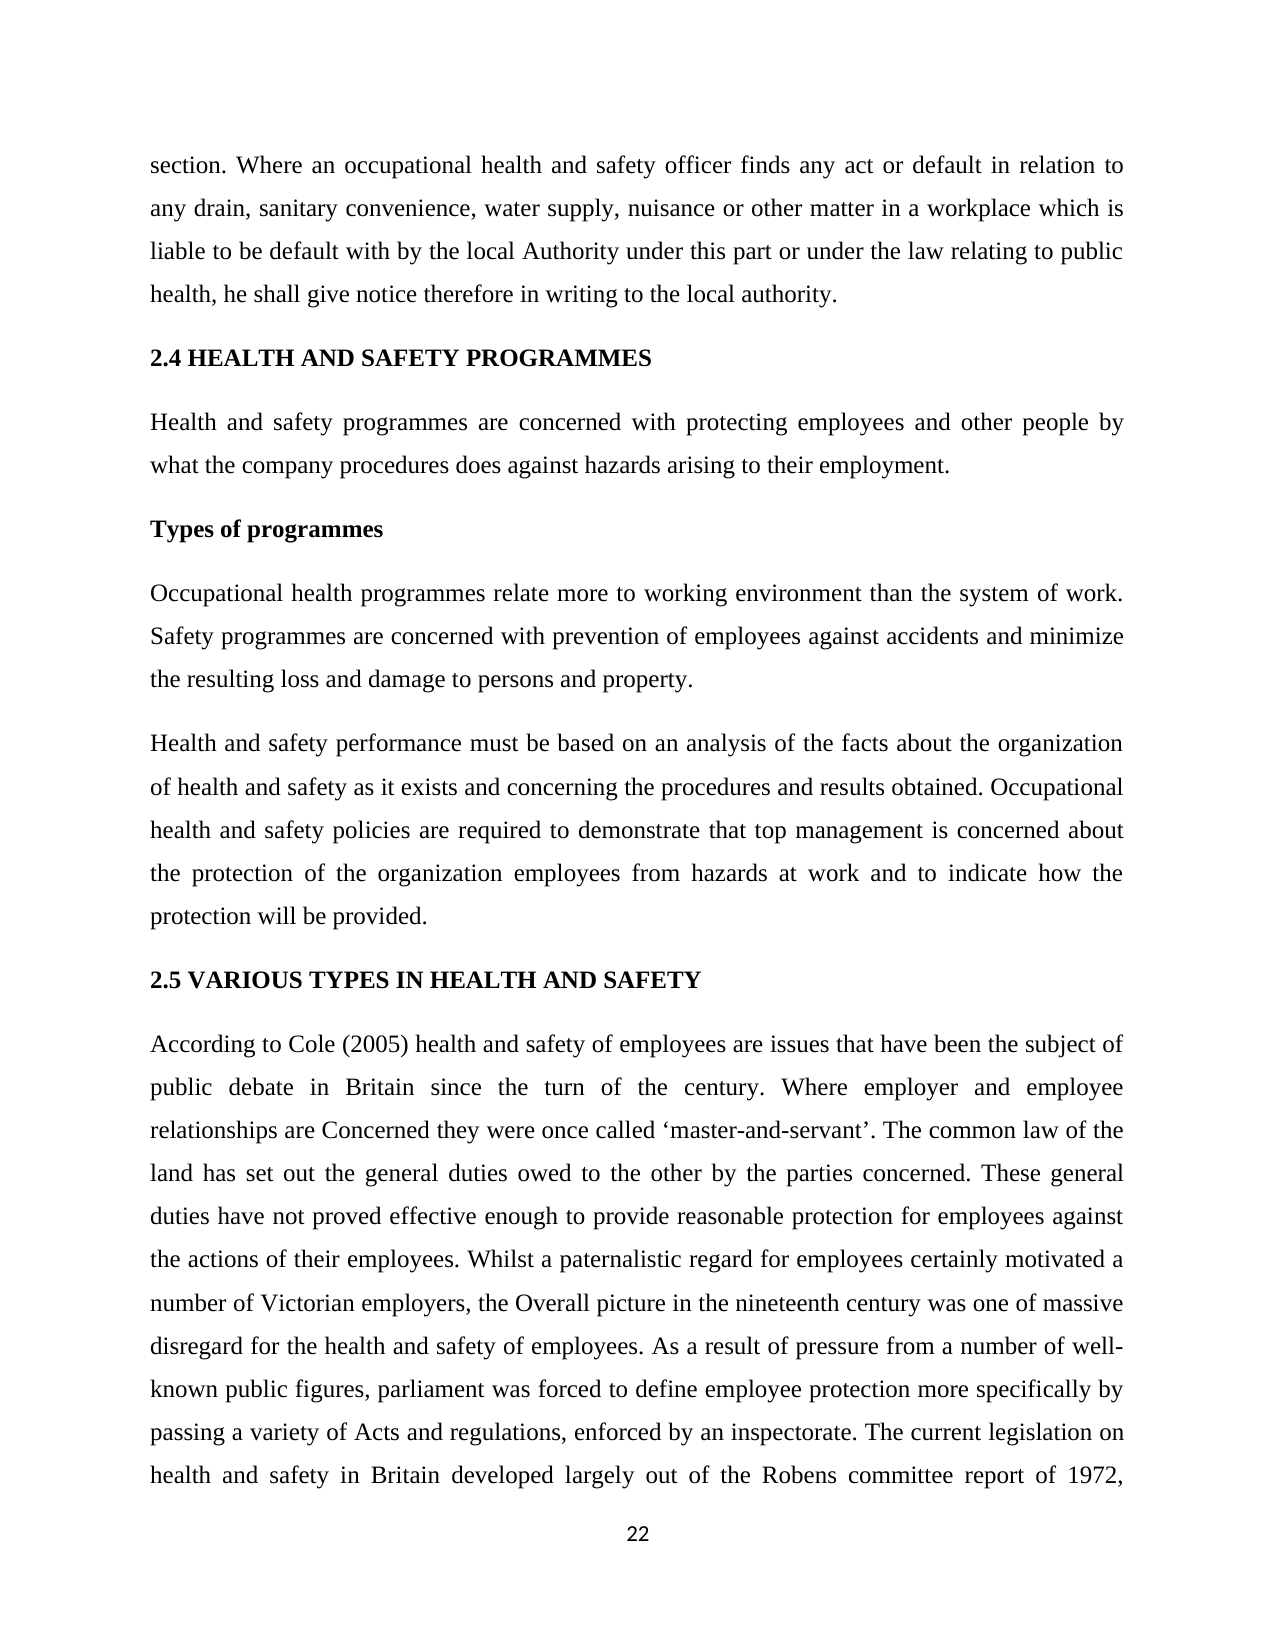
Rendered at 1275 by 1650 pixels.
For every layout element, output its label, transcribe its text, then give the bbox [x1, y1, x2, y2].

text Occupational health programmes relate more to working environment than the system of work. Safety programmes are concerned with prevention of employees against accidents and minimize the resulting loss and damage to persons and property. [150, 578, 1125, 693]
text Types of programmes [150, 514, 1125, 543]
text 2.5 VARIOUS TYPES IN HEALTH AND SAFETY [150, 965, 1125, 994]
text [150, 150, 1125, 308]
text 2.4 HEALTH AND SAFETY PROGRAMMES [150, 343, 1125, 372]
text Health and safety performance must be based on an analysis of the facts about the organization of health and safety as it exists and concerning the procedures and results obtained. Occupational health and safety policies are required to demonstrate that top management is concerned about the protection of the organization employees from hazards at work and to indicate how the protection will be provided. [150, 728, 1125, 930]
text Health and safety programmes are concerned with protecting employees and other people by what the company procedures does against hazards arising to their employment. [150, 407, 1125, 479]
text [150, 1029, 1125, 1489]
